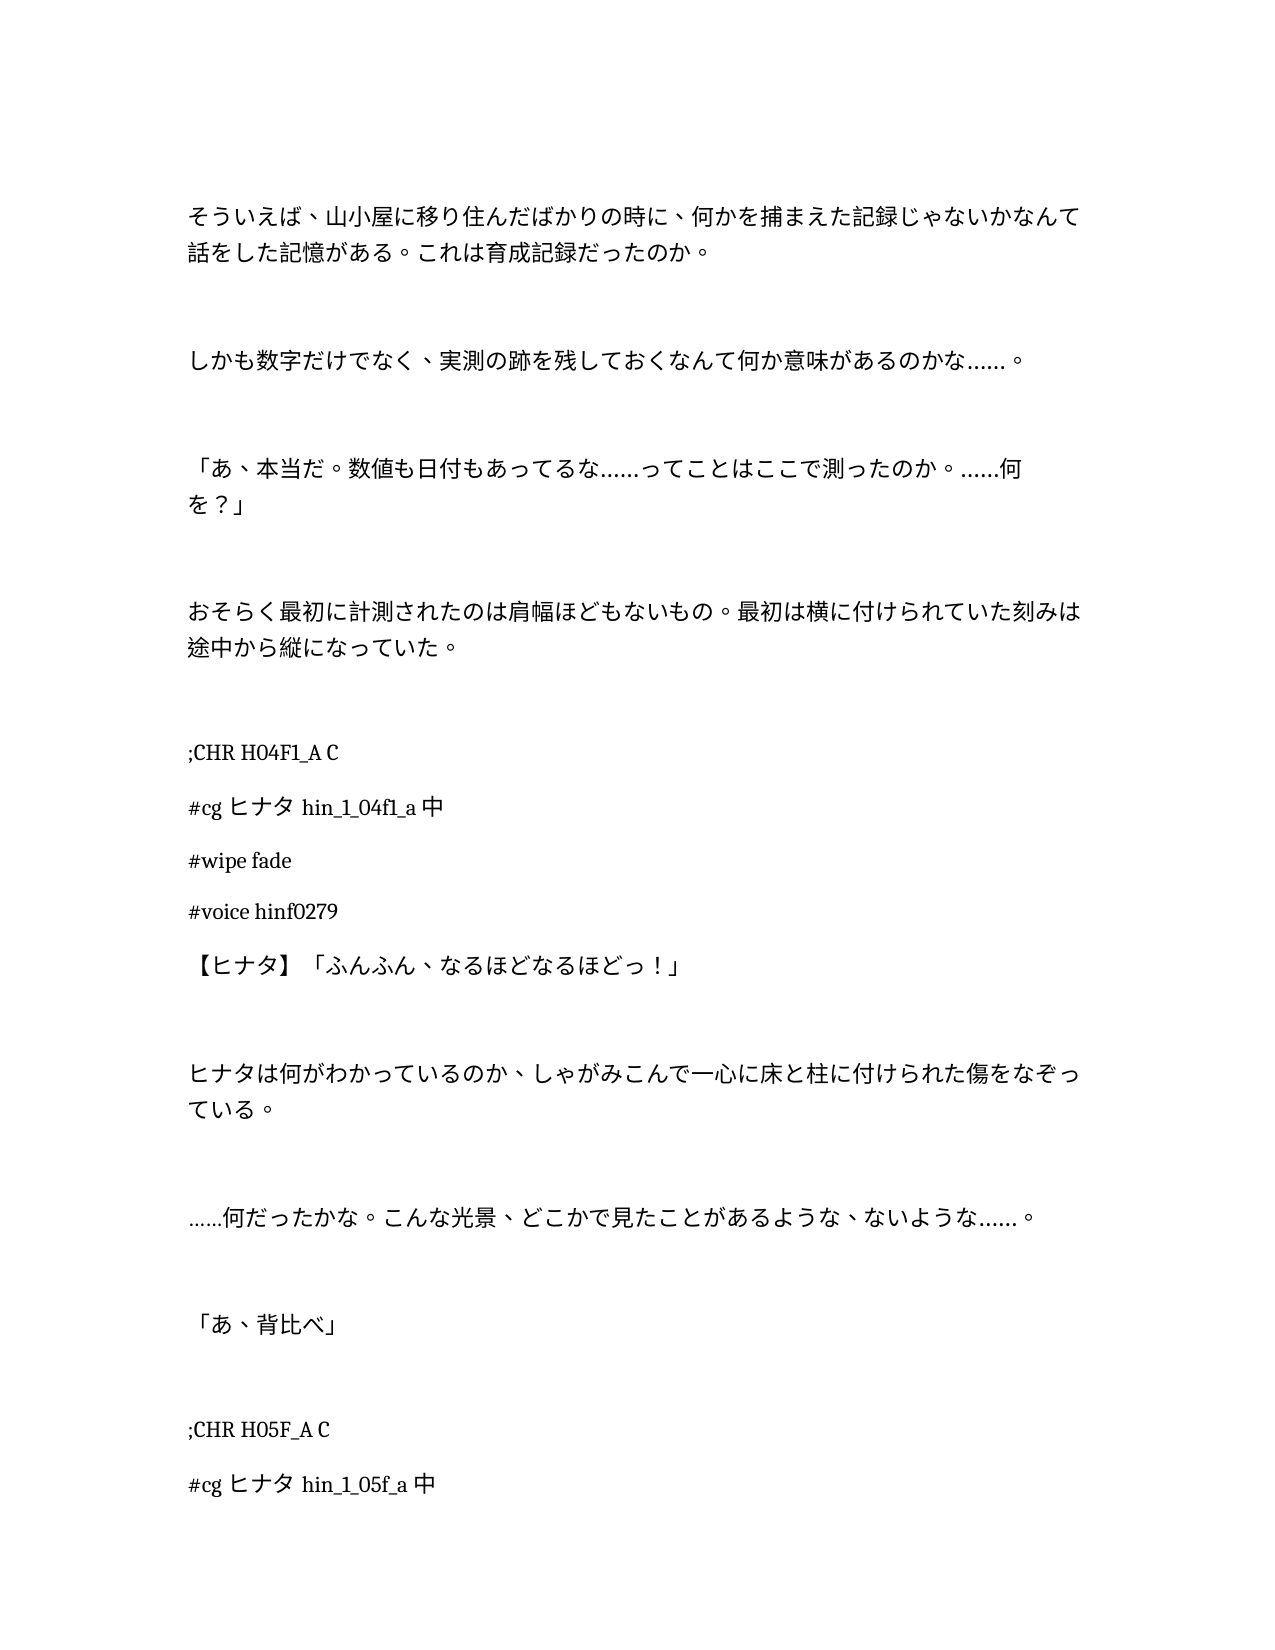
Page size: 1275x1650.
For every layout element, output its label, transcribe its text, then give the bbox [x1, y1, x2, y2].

text そういえば、山小屋に移り住んだばかりの時に、何かを捕まえた記録じゃないかなんて話をした記憶がある。これは育成記録だったのか。 [187, 201, 1087, 268]
text #cg ヒナタ hin_1_04f1_a 中 [187, 791, 1087, 822]
text ;CHR H05F_A C [187, 1417, 1087, 1443]
text #voice hinf0279 [187, 899, 1087, 925]
text ヒナタは何がわかっているのか、しゃがみこんで一心に床と柱に付けられた傷をなぞっている。 [187, 1058, 1087, 1125]
text ……何だったかな。こんな光景、どこかで見たことがあるような、ないような……。 [187, 1202, 1087, 1233]
text おそらく最初に計測されたのは肩幅ほどもないもの。最初は横に付けられていた刻みは途中から縦になっていた。 [187, 596, 1087, 663]
text 「あ、背比べ」 [187, 1309, 1087, 1341]
text しかも数字だけでなく、実測の跡を残しておくなんて何か意味があるのかな……。 [187, 345, 1087, 376]
text #cg ヒナタ hin_1_05f_a 中 [187, 1468, 1087, 1499]
text 「あ、本当だ。数値も日付もあってるな……ってことはここで測ったのか。……何を？」 [187, 453, 1087, 520]
text 【ヒナタ】「ふんふん、なるほどなるほどっ！」 [187, 950, 1087, 981]
text ;CHR H04F1_A C [187, 740, 1087, 766]
text #wipe fade [187, 848, 1087, 874]
